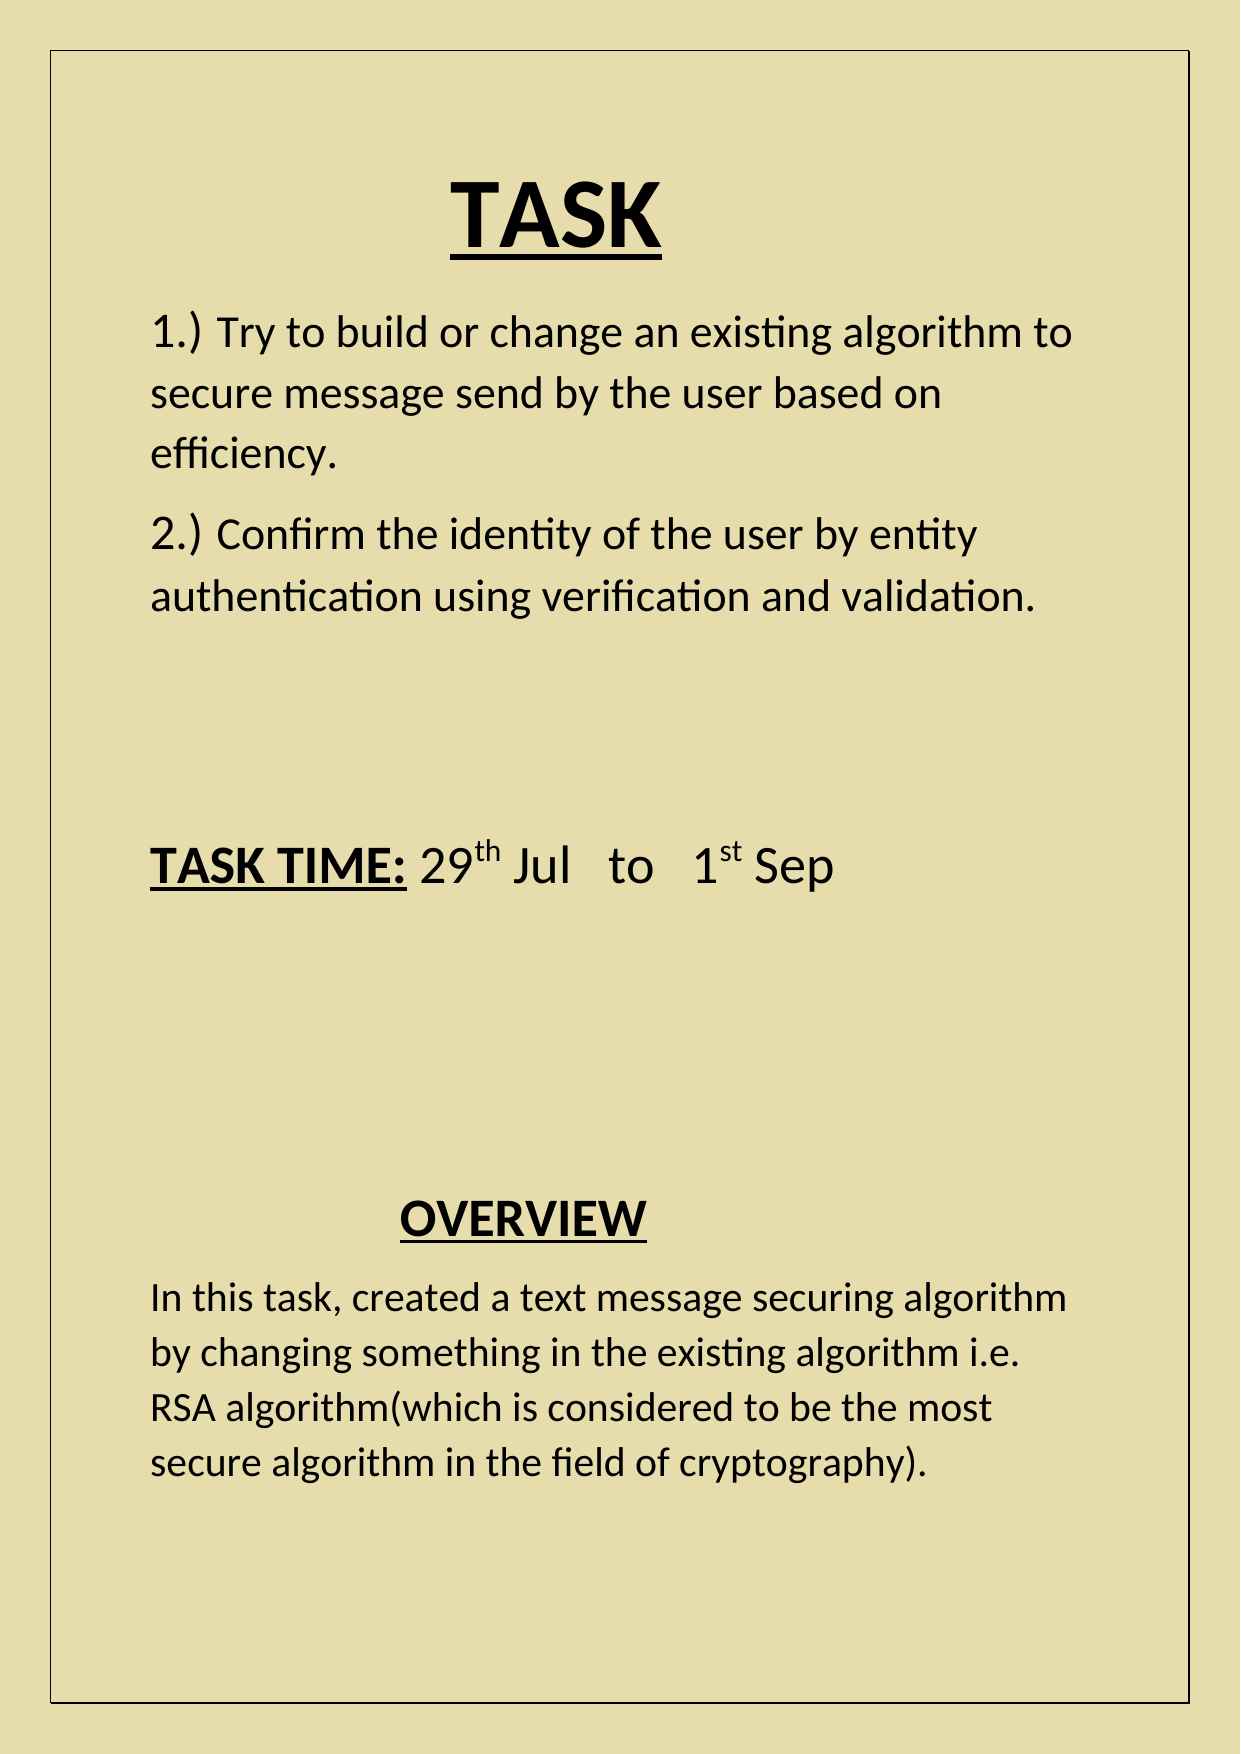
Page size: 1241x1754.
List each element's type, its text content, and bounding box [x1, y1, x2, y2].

text TASK TIME: 29th Jul to 1st Sep [150, 831, 1089, 897]
text 1.) Try to build or change an existing algorithm to secure message send by the user based on efficiency. [150, 298, 1089, 480]
text 2.) Confirm the identity of the user by entity authentication using verification and validation. [150, 501, 1089, 622]
text In this task, created a text message securing algorithm by changing something in the existing algorithm i.e. RSA algorithm(which is considered to be the most secure algorithm in the field of cryptography). [150, 1271, 1089, 1487]
text TASK [150, 150, 1089, 272]
text OVERVIEW [150, 1183, 1089, 1249]
